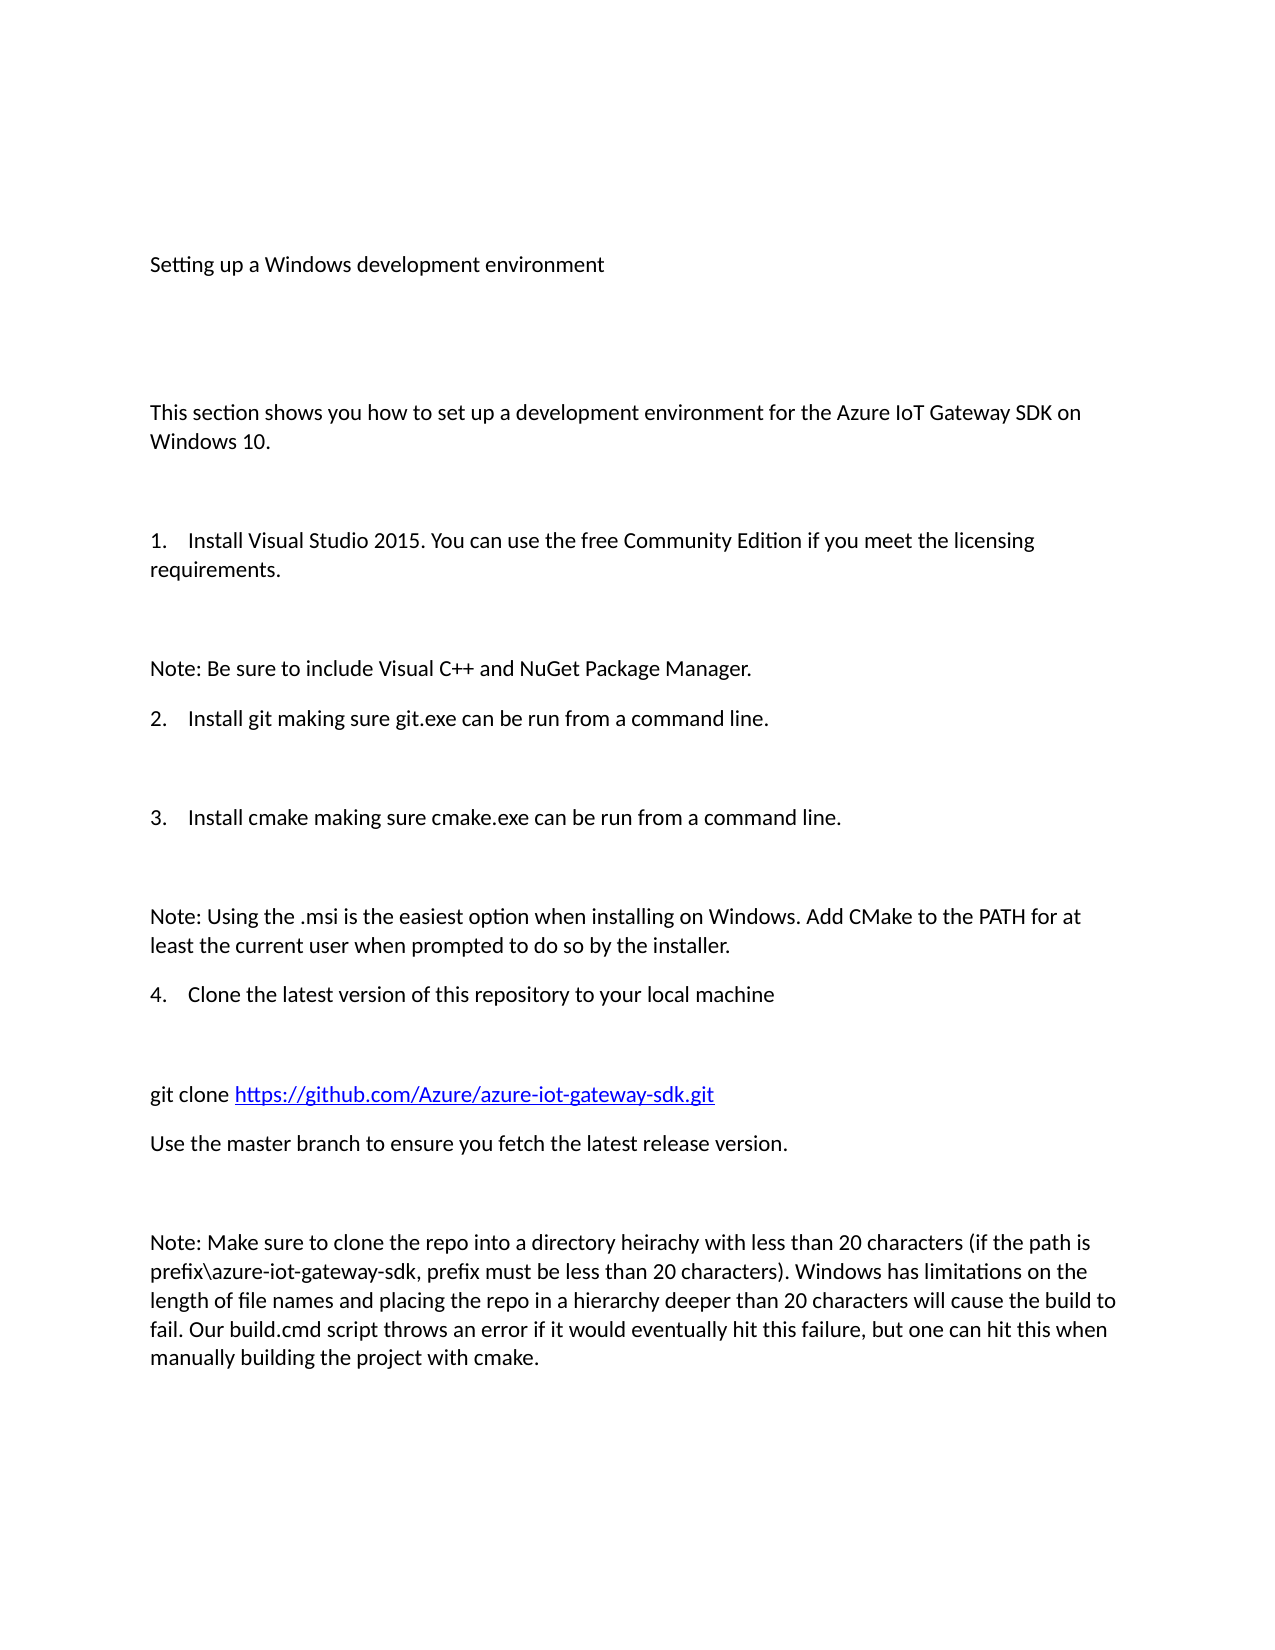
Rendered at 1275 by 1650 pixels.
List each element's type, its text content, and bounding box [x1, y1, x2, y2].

text Setting up a Windows development environment [150, 249, 1125, 278]
text git clone https://github.com/Azure/azure-iot-gateway-sdk.git [150, 1079, 1125, 1108]
text 4. Clone the latest version of this repository to your local machine [150, 980, 1125, 1009]
text 1. Install Visual Studio 2015. You can use the free Community Edition if you meet the licensing requirements. [150, 526, 1125, 583]
text 3. Install cmake making sure cmake.exe can be run from a command line. [150, 802, 1125, 831]
text Note: Using the .msi is the easiest option when installing on Windows. Add CMake to the PATH for at least the current user when prompted to do so by the installer. [150, 902, 1125, 959]
text 2. Install git making sure git.exe can be run from a command line. [150, 703, 1125, 732]
text This section shows you how to set up a development environment for the Azure IoT Gateway SDK on Windows 10. [150, 398, 1125, 455]
text Use the master branch to ensure you fetch the latest release version. [150, 1129, 1125, 1157]
text Note: Be sure to include Visual C++ and NuGet Package Manager. [150, 654, 1125, 682]
text Note: Make sure to clone the repo into a directory heirachy with less than 20 characters (if the path is prefix\azure-iot-gateway-sdk, prefix must be less than 20 characters). Windows has limitations on the length of file names and placing the repo in a hierarchy deeper than 20 characters will cause the build to fail. Our build.cmd script throws an error if it would eventually hit this failure, but one can hit this when manually building the project with cmake. [150, 1228, 1125, 1372]
